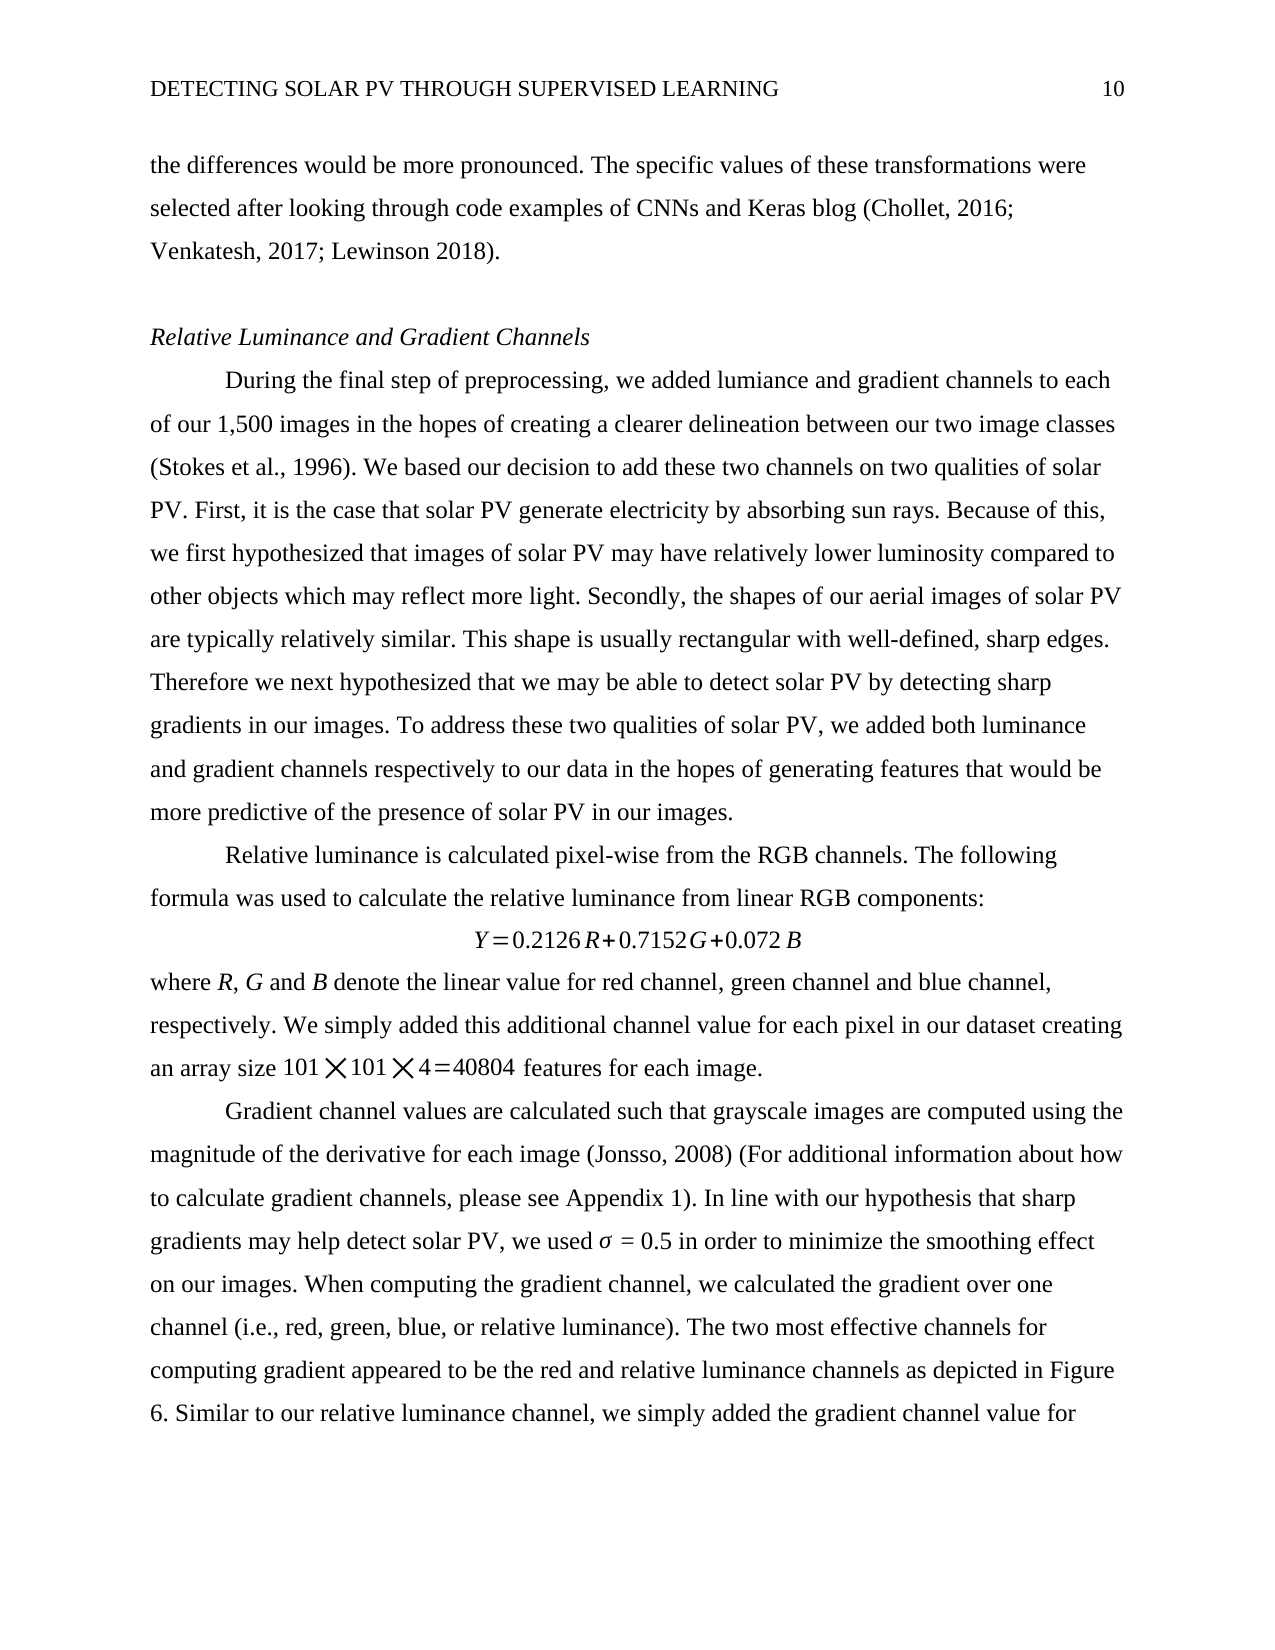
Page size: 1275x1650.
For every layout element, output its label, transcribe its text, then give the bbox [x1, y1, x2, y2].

text During the final step of preprocessing, we added lumiance and gradient channels to each of our 1,500 images in the hopes of creating a clearer delineation between our two image classes (Stokes et al., 1996). We based our decision to add these two channels on two qualities of solar PV. First, it is the case that solar PV generate electricity by absorbing sun rays. Because of this, we first hypothesized that images of solar PV may have relatively lower luminosity compared to other objects which may reflect more light. Secondly, the shapes of our aerial images of solar PV are typically relatively similar. This shape is usually rectangular with well-defined, sharp edges. Therefore we next hypothesized that we may be able to detect solar PV by detecting sharp gradients in our images. To address these two qualities of solar PV, we added both luminance and gradient channels respectively to our data in the hopes of generating features that would be more predictive of the presence of solar PV in our images. [150, 366, 1125, 826]
text where R, G and B denote the linear value for red channel, green channel and blue channel, respectively. We simply added this additional channel value for each pixel in our dataset creating an array size features for each image. [150, 967, 1125, 1082]
text Relative Luminance and Gradient Channels [150, 322, 1125, 351]
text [150, 150, 1125, 265]
text Relative luminance is calculated pixel-wise from the RGB channels. The following formula was used to calculate the relative luminance from linear RGB components: [150, 840, 1125, 912]
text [150, 1096, 1125, 1427]
